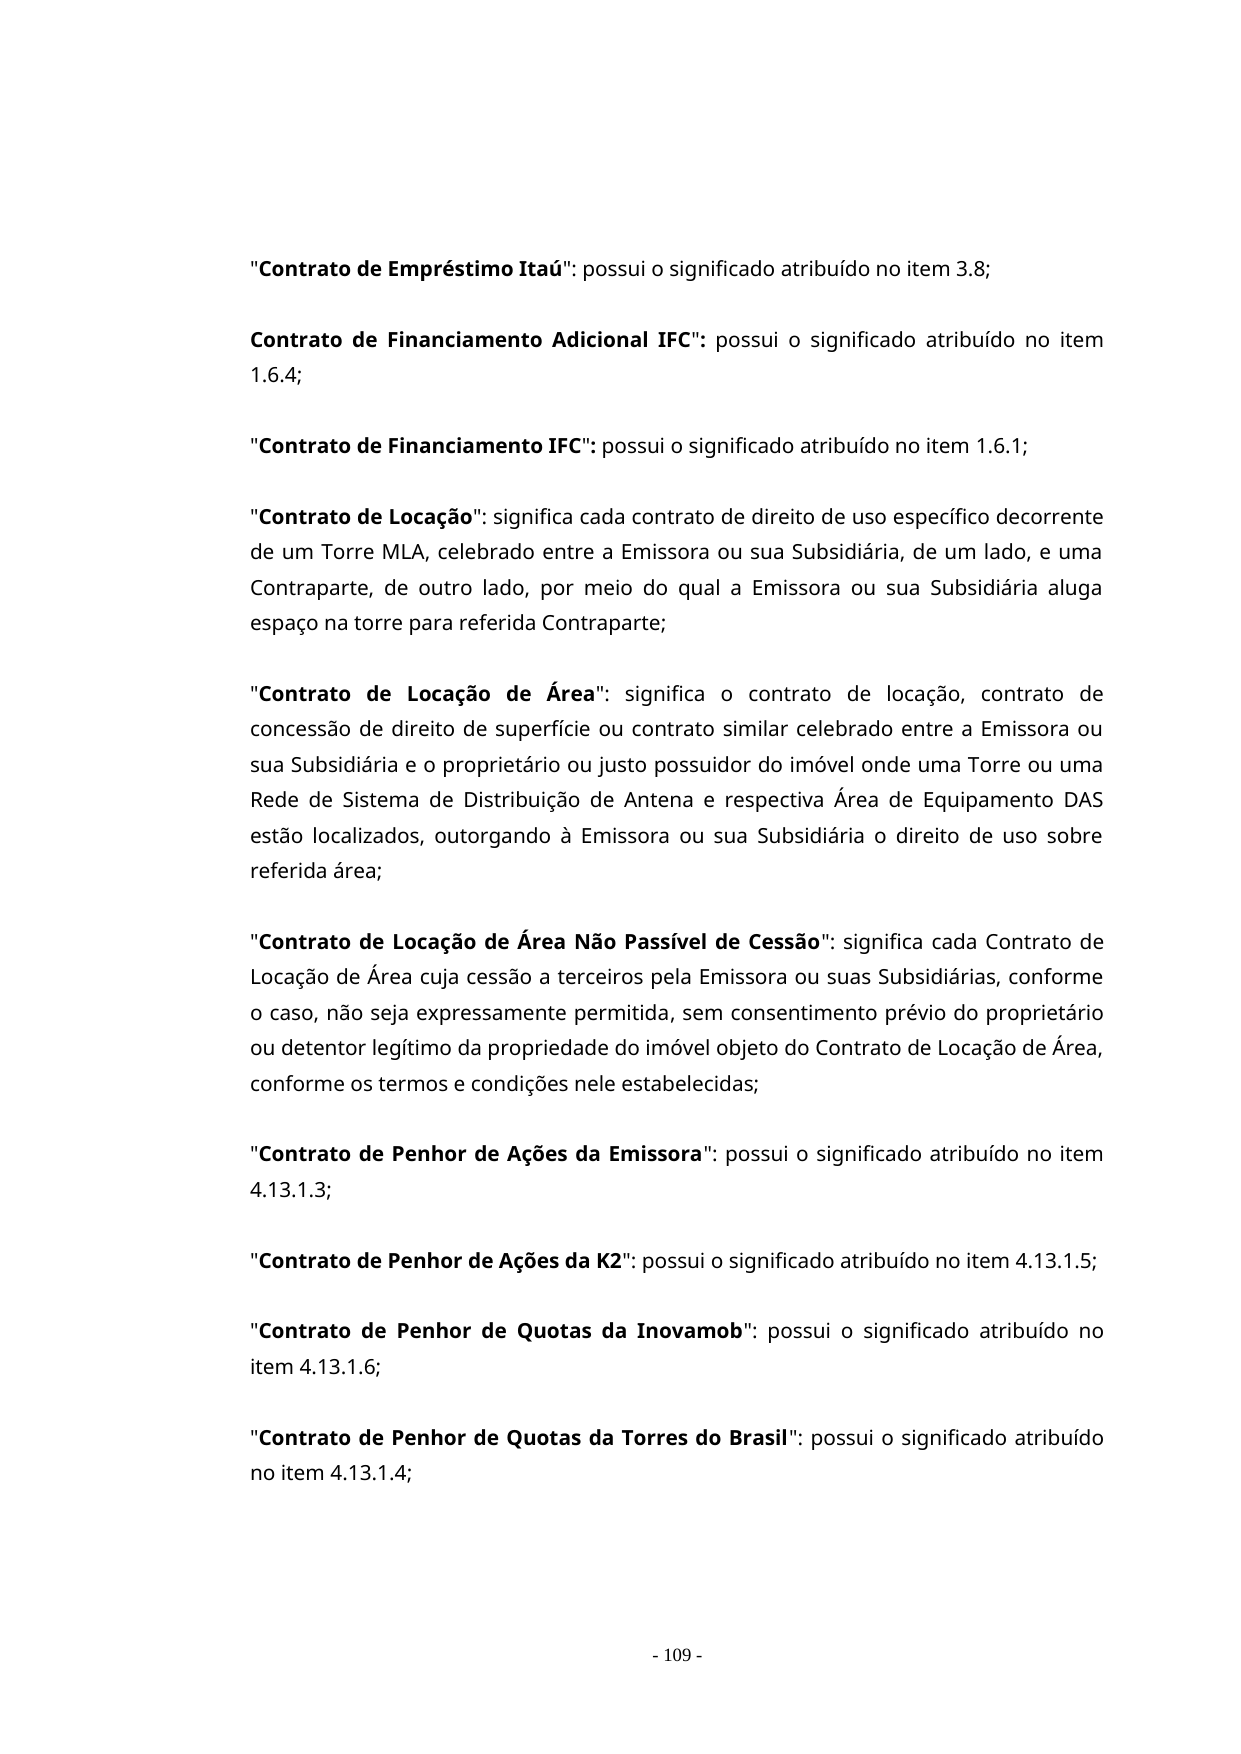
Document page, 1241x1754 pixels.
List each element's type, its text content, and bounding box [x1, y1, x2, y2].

text "Contrato de Penhor de Ações da K2": possui o significado atribuído no item 4.13.1.5; [250, 1240, 1104, 1275]
text "Contrato de Penhor de Quotas da Torres do Brasil": possui o significado atribuído no item 4.13.1.4; [250, 1417, 1104, 1488]
text "Contrato de Locação": significa cada contrato de direito de uso específico decorrente de um Torre MLA, celebrado entre a Emissora ou sua Subsidiária, de um lado, e uma Contraparte, de outro lado, por meio do qual a Emissora ou sua Subsidiária aluga espaço na torre para referida Contraparte; [250, 496, 1104, 638]
text Contrato de Financiamento Adicional IFC": possui o significado atribuído no item 1.6.4; [250, 319, 1104, 390]
text "Contrato de Penhor de Ações da Emissora": possui o significado atribuído no item 4.13.1.3; [250, 1133, 1104, 1204]
text "Contrato de Penhor de Quotas da Inovamob": possui o significado atribuído no item 4.13.1.6; [250, 1311, 1104, 1381]
text "Contrato de Locação de Área": significa o contrato de locação, contrato de concessão de direito de superfície ou contrato similar celebrado entre a Emissora ou sua Subsidiária e o proprietário ou justo possuidor do imóvel onde uma Torre ou uma Rede de Sistema de Distribuição de Antena e respectiva Área de Equipamento DAS estão localizados, outorgando à Emissora ou sua Subsidiária o direito de uso sobre referida área; [250, 673, 1104, 886]
text "Contrato de Locação de Área Não Passível de Cessão": significa cada Contrato de Locação de Área cuja cessão a terceiros pela Emissora ou suas Subsidiárias, conforme o caso, não seja expressamente permitida, sem consentimento prévio do proprietário ou detentor legítimo da propriedade do imóvel objeto do Contrato de Locação de Área, conforme os termos e condições nele estabelecidas; [250, 921, 1104, 1098]
text "Contrato de Financiamento IFC": possui o significado atribuído no item 1.6.1; [250, 425, 1104, 461]
text "Contrato de Empréstimo Itaú": possui o significado atribuído no item 3.8; [250, 248, 1104, 283]
